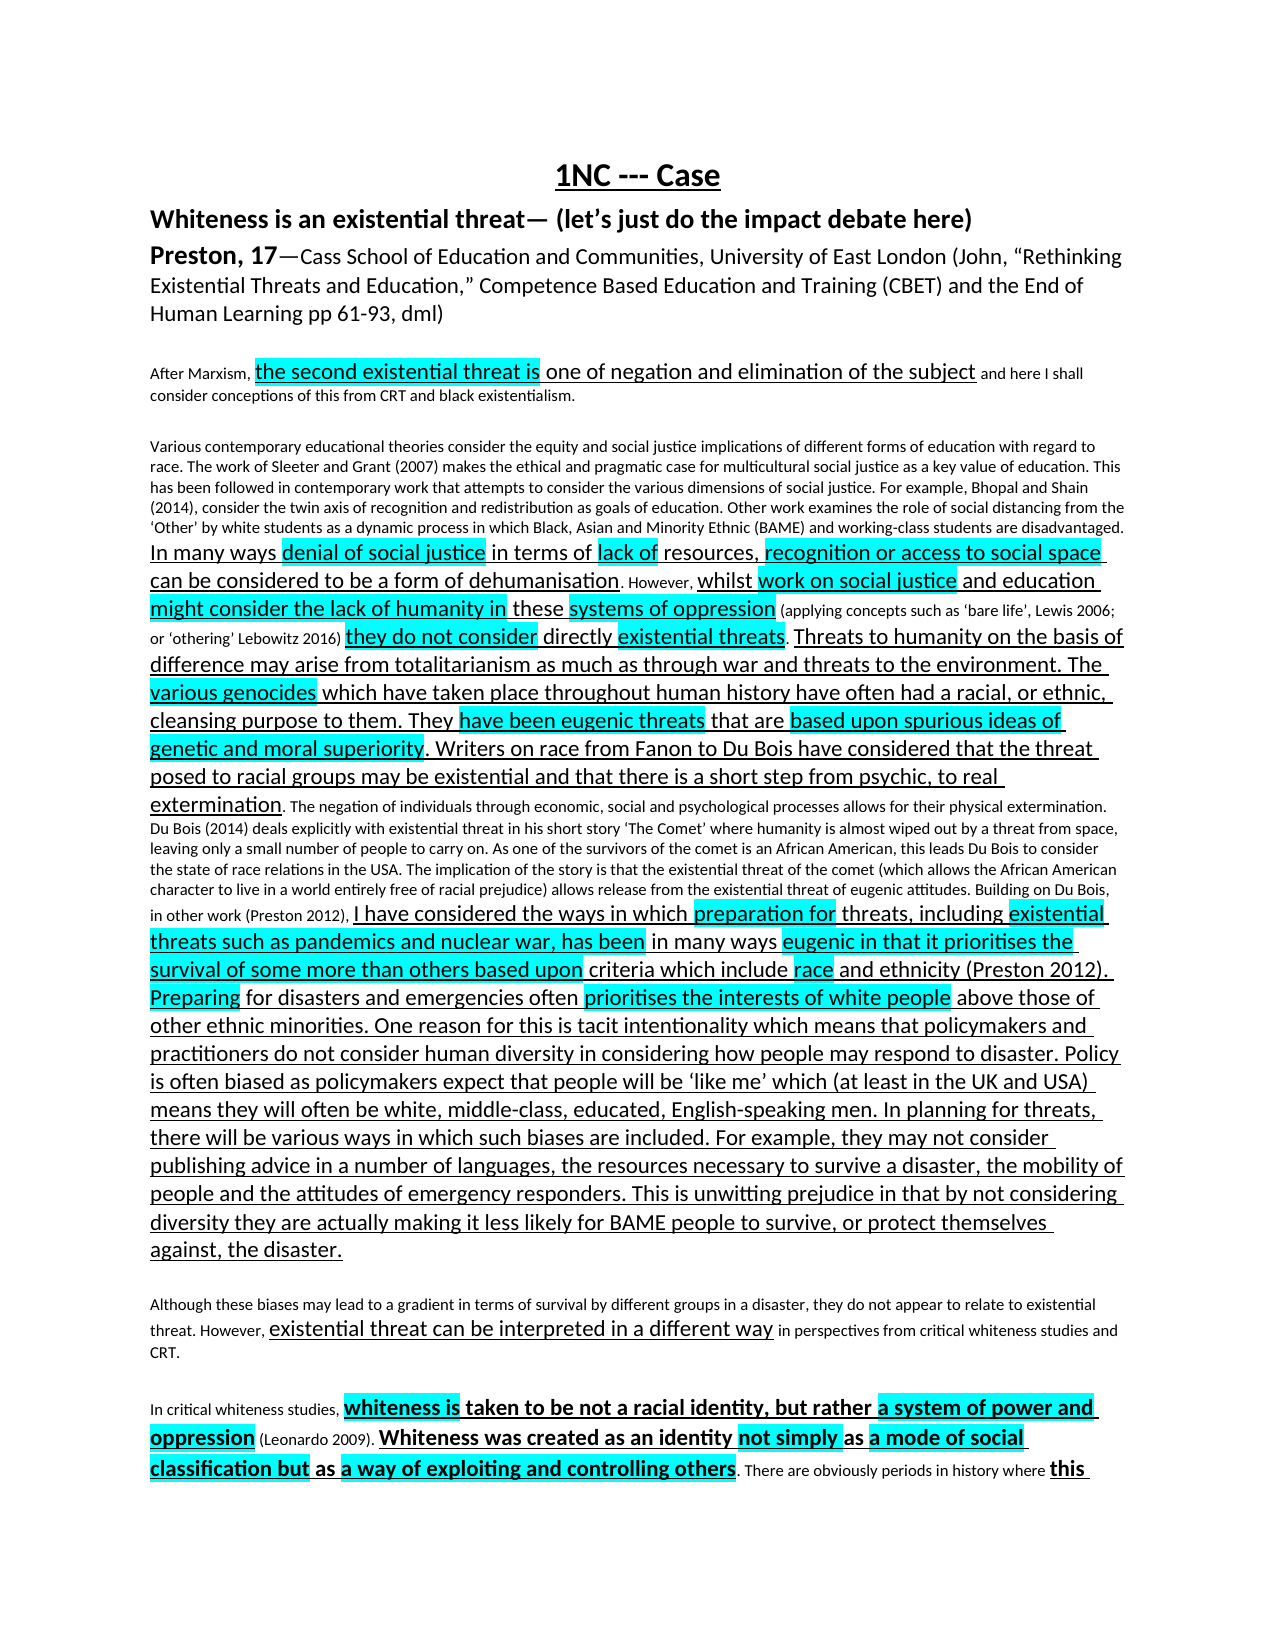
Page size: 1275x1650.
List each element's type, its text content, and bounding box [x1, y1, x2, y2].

text After Marxism, the second existential threat is one of negation and elimination of the subject and here I shall consider conceptions of this from CRT and black existentialism. [150, 357, 1125, 406]
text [150, 1393, 1125, 1482]
text Although these biases may lead to a gradient in terms of survival by different groups in a disaster, they do not appear to relate to existential threat. However, existential threat can be interpreted in a different way in perspectives from critical whiteness studies and CRT. [150, 1294, 1125, 1363]
subtitle 1NC --- Case [150, 154, 1125, 195]
text Various contemporary educational theories consider the equity and social justice implications of different forms of education with regard to race. The work of Sleeter and Grant (2007) makes the ethical and pragmatic case for multicultural social justice as a key value of education. This has been followed in contemporary work that attempts to consider the various dimensions of social justice. For example, Bhopal and Shain (2014), consider the twin axis of recognition and redistribution as goals of education. Other work examines the role of social distancing from the ‘Other’ by white students as a dynamic process in which Black, Asian and Minority Ethnic (BAME) and working-class students are disadvantaged. In many ways denial of social justice in terms of lack of resources, recognition or access to social space can be considered to be a form of dehumanisation. However, whilst work on social justice and education might consider the lack of humanity in these systems of oppression (applying concepts such as ‘bare life’, Lewis 2006; or ‘othering’ Lebowitz 2016) they do not consider directly existential threats. Threats to humanity on the basis of difference may arise from totalitarianism as much as through war and threats to the environment. The various genocides which have taken place throughout human history have often had a racial, or ethnic, cleansing purpose to them. They have been eugenic threats that are based upon spurious ideas of genetic and moral superiority. Writers on race from Fanon to Du Bois have considered that the threat posed to racial groups may be existential and that there is a short step from psychic, to real extermination. The negation of individuals through economic, social and psychological processes allows for their physical extermination. Du Bois (2014) deals explicitly with existential threat in his short story ‘The Comet’ where humanity is almost wiped out by a threat from space, leaving only a small number of people to carry on. As one of the survivors of the comet is an African American, this leads Du Bois to consider the state of race relations in the USA. The implication of the story is that the existential threat of the comet (which allows the African American character to live in a world entirely free of racial prejudice) allows release from the existential threat of eugenic attitudes. Building on Du Bois, in other work (Preston 2012), I have considered the ways in which preparation for threats, including existential threats such as pandemics and nuclear war, has been in many ways eugenic in that it prioritises the survival of some more than others based upon criteria which include race and ethnicity (Preston 2012). Preparing for disasters and emergencies often prioritises the interests of white people above those of other ethnic minorities. One reason for this is tacit intentionality which means that policymakers and practitioners do not consider human diversity in considering how people may respond to disaster. Policy is often biased as policymakers expect that people will be ‘like me’ which (at least in the UK and USA) means they will often be white, middle-class, educated, English-speaking men. In planning for threats, there will be various ways in which such biases are included. For example, they may not consider publishing advice in a number of languages, the resources necessary to survive a disaster, the mobility of people and the attitudes of emergency responders. This is unwitting prejudice in that by not considering diversity they are actually making it less likely for BAME people to survive, or protect themselves against, the disaster. [150, 436, 1125, 1176]
text Preston, 17—Cass School of Education and Communities, University of East London (John, “Rethinking Existential Threats and Education,” Competence Based Education and Training (CBET) and the End of Human Learning pp 61-93, dml) [150, 238, 1125, 327]
subtitle Whiteness is an existential threat— (let’s just do the impact debate here) [150, 202, 1125, 235]
